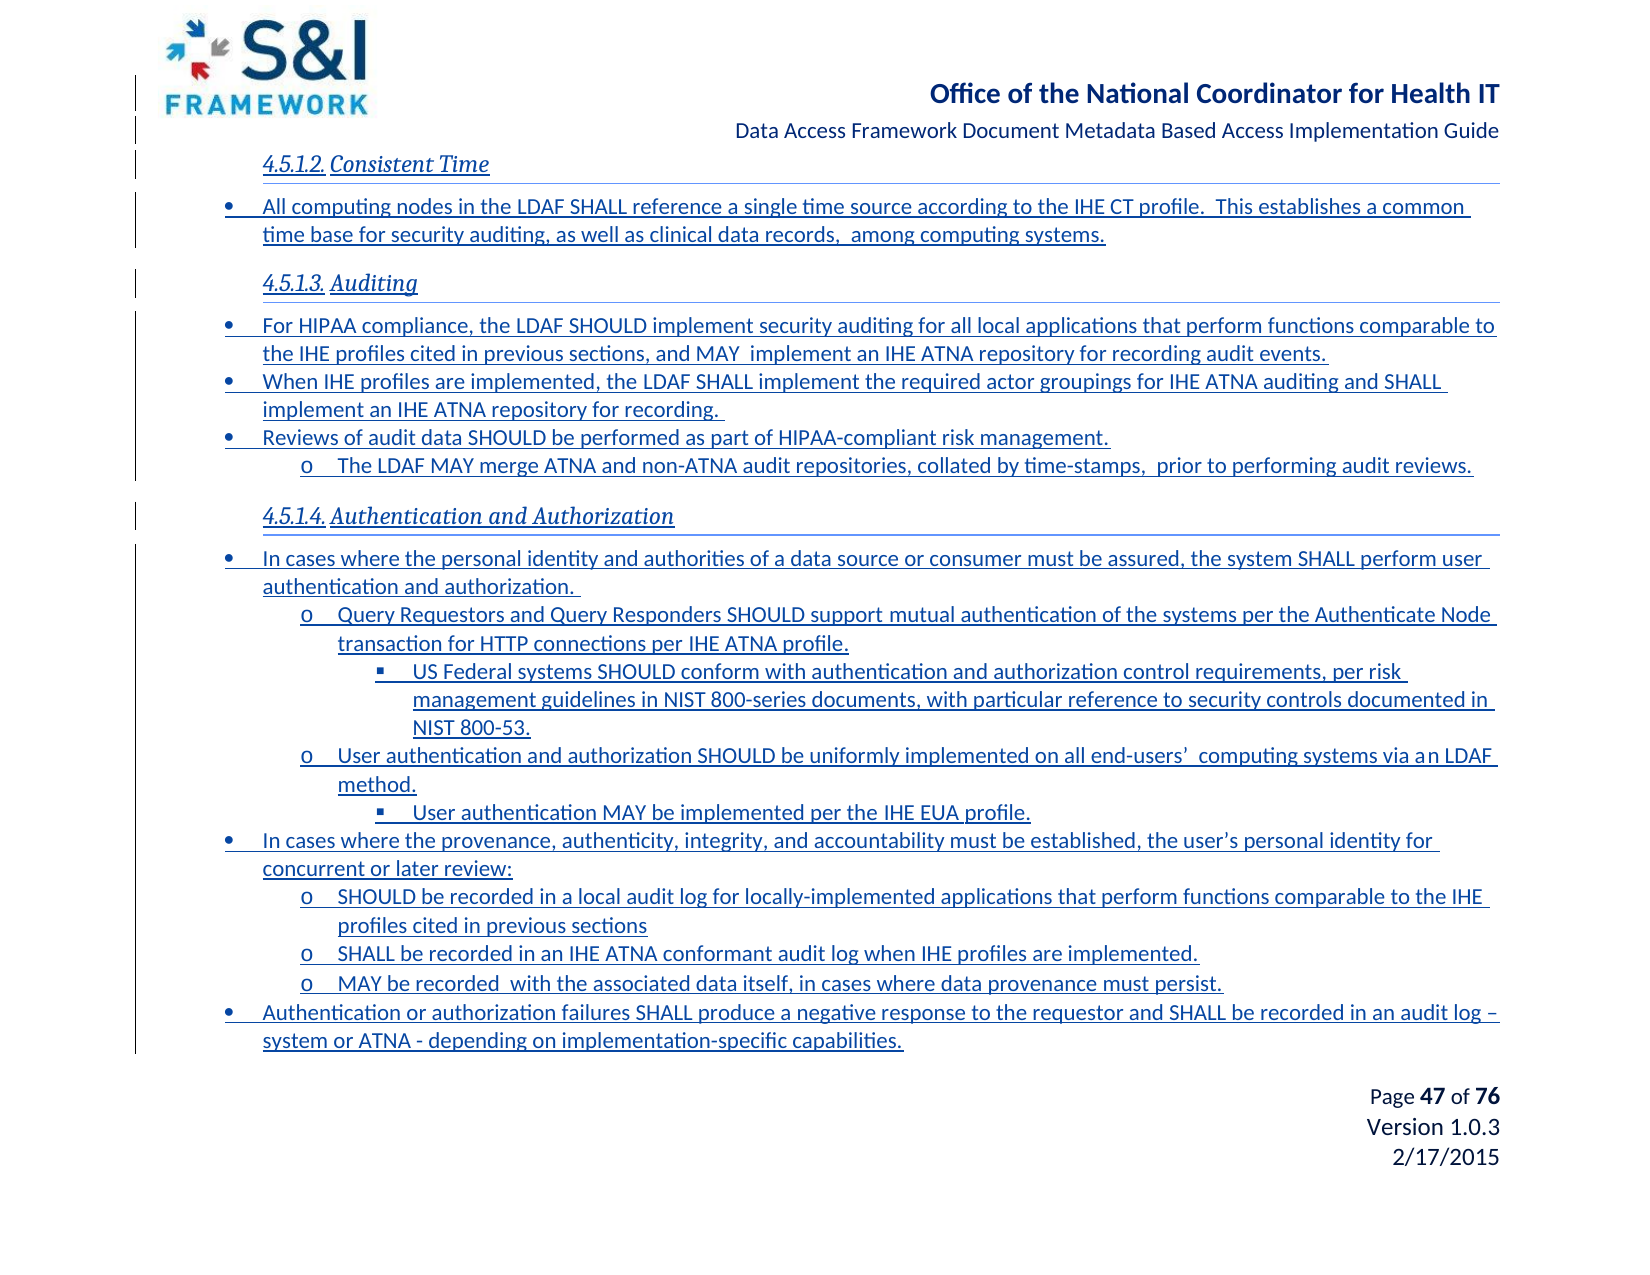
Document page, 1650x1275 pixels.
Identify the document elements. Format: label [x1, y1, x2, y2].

picture [157, 5, 380, 126]
